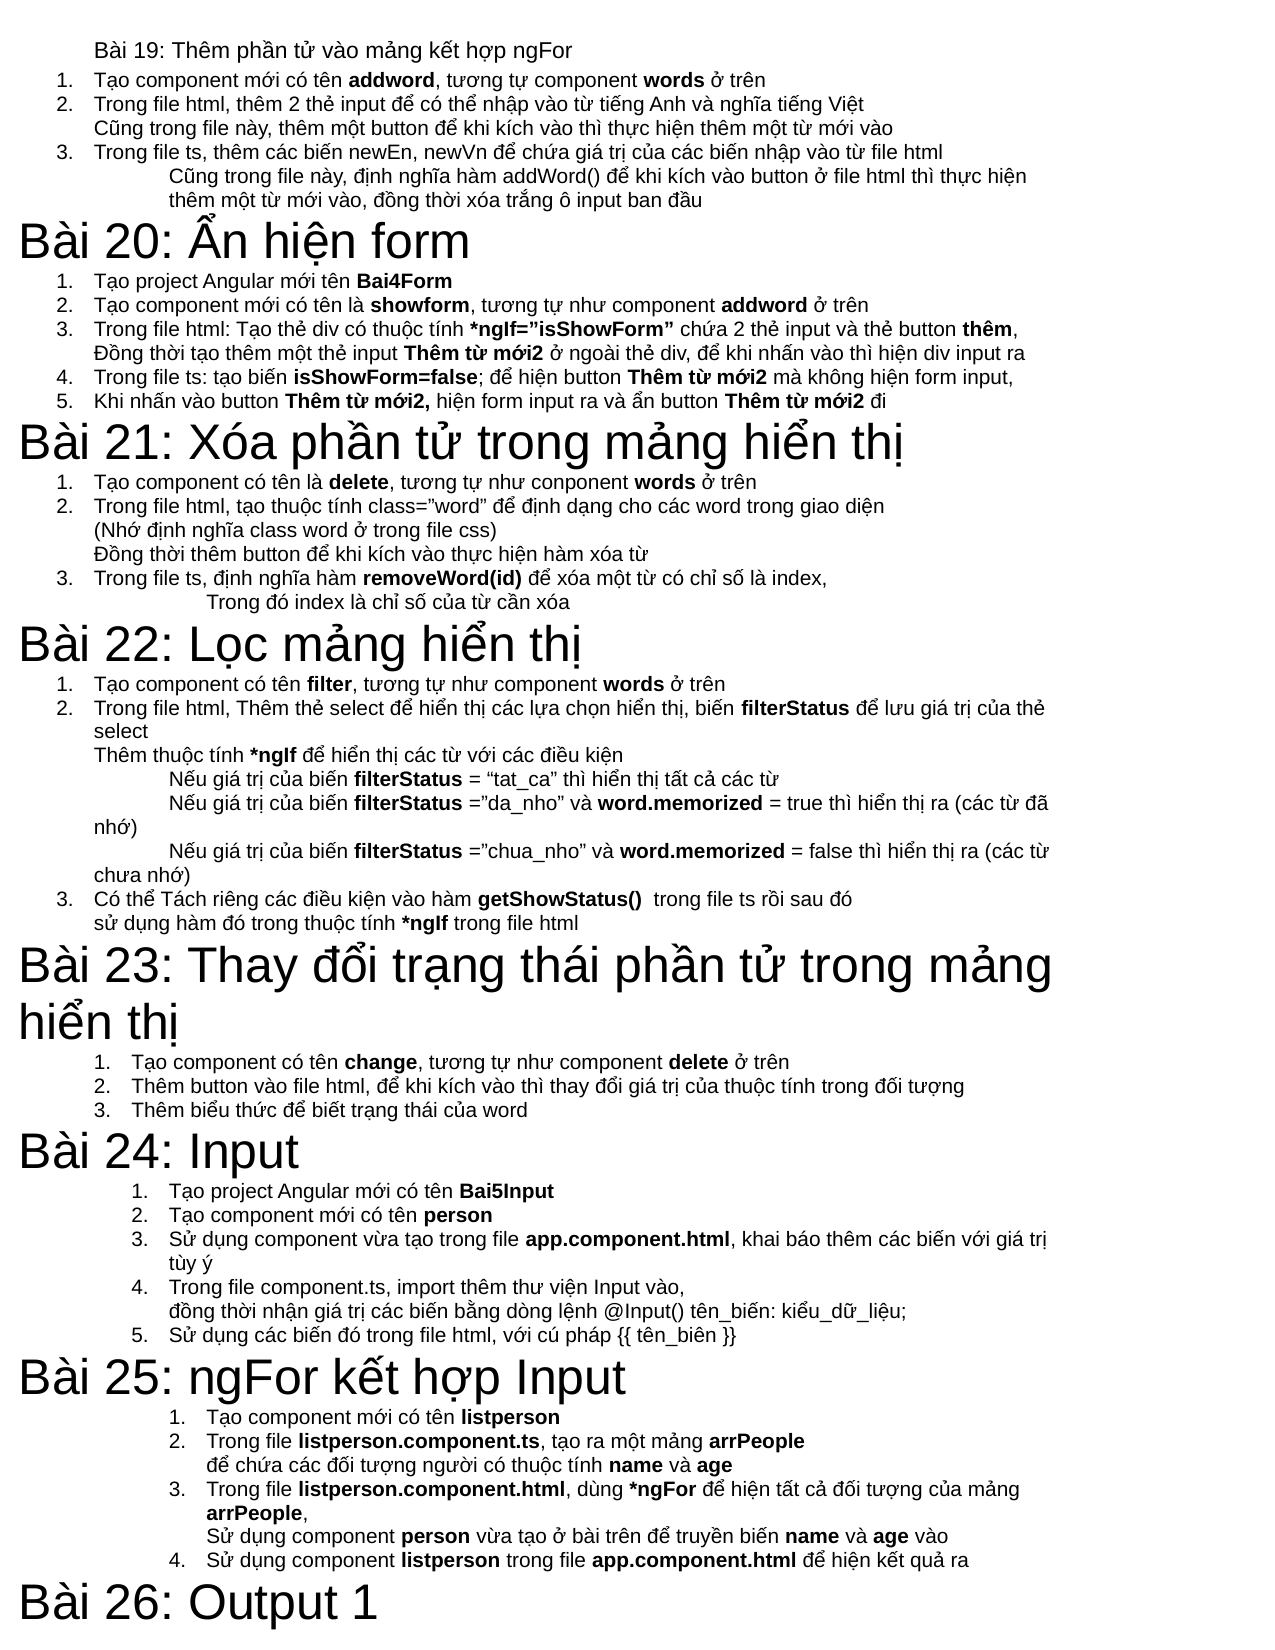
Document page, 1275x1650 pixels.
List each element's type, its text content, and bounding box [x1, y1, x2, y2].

subtitle Trong đó index là chỉ số của từ cần xóa [206, 590, 1078, 614]
subtitle Thêm button vào file html, để khi kích vào thì thay đổi giá trị của thuộc tính trong đối tượng [94, 1074, 1078, 1098]
subtitle đồng thời nhận giá trị các biến bằng dòng lệnh @Input() tên_biến: kiểu_dữ_liệu; [169, 1299, 1078, 1323]
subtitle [94, 37, 1078, 64]
subtitle Có thể Tách riêng các điều kiện vào hàm getShowStatus() trong file ts rồi sau đó [56, 887, 1078, 911]
subtitle để chứa các đối tượng người có thuộc tính name và age [206, 1452, 1078, 1476]
subtitle Bài 23: Thay đổi trạng thái phần tử trong mảng hiển thị [19, 935, 1078, 1050]
subtitle Trong file ts, thêm các biến newEn, newVn để chứa giá trị của các biến nhập vào từ file html [56, 139, 1078, 163]
subtitle Trong file html, Thêm thẻ select để hiển thị các lựa chọn hiển thị, biến filterStatus để lưu giá trị của thẻ select [56, 695, 1078, 743]
subtitle Tạo project Angular mới có tên Bai5Input [131, 1179, 1078, 1203]
subtitle Sử dụng component listperson trong file app.component.html để hiện kết quả ra [169, 1548, 1078, 1572]
subtitle Trong file listperson.component.ts, tạo ra một mảng arrPeople [169, 1428, 1078, 1452]
subtitle Đồng thời thêm button để khi kích vào thực hiện hàm xóa từ [94, 542, 1078, 566]
subtitle Trong file ts, định nghĩa hàm removeWord(id) để xóa một từ có chỉ số là index, [56, 566, 1078, 590]
subtitle Trong file html, tạo thuộc tính class=”word” để định dạng cho các word trong giao diện [56, 494, 1078, 518]
subtitle (Nhớ định nghĩa class word ở trong file css) [94, 518, 1078, 542]
subtitle Bài 21: Xóa phần tử trong mảng hiển thị [19, 413, 1078, 470]
subtitle Tạo component mới có tên addword, tương tự component words ở trên [56, 68, 1078, 92]
subtitle Nếu giá trị của biến filterStatus =”da_nho” và word.memorized = true thì hiển thị ra (các từ đã nhớ) [94, 791, 1078, 839]
subtitle Bài 25: ngFor kết hợp Input [19, 1347, 1078, 1404]
subtitle Tạo component có tên change, tương tự như component delete ở trên [94, 1050, 1078, 1074]
subtitle Đồng thời tạo thêm một thẻ input Thêm từ mới2 ở ngoài thẻ div, để khi nhấn vào thì hiện div input ra [94, 341, 1078, 365]
subtitle Thêm biểu thức để biết trạng thái của word [94, 1098, 1078, 1122]
subtitle Tạo component có tên là delete, tương tự như conponent words ở trên [56, 470, 1078, 494]
subtitle Sử dụng component vừa tạo trong file app.component.html, khai báo thêm các biến với giá trị tùy ý [131, 1227, 1078, 1275]
subtitle Cũng trong file này, thêm một button để khi kích vào thì thực hiện thêm một từ mới vào [94, 116, 1078, 139]
subtitle Khi nhấn vào button Thêm từ mới2, hiện form input ra và ẩn button Thêm từ mới2 đi [56, 389, 1078, 413]
subtitle Trong file listperson.component.html, dùng *ngFor để hiện tất cả đối tượng của mảng arrPeople, [169, 1476, 1078, 1524]
subtitle Sử dụng component person vừa tạo ở bài trên để truyền biến name và age vào [206, 1524, 1078, 1548]
subtitle Trong file html, thêm 2 thẻ input để có thể nhập vào từ tiếng Anh và nghĩa tiếng Việt [56, 92, 1078, 116]
subtitle Bài 24: Input [19, 1122, 1078, 1179]
subtitle Trong file component.ts, import thêm thư viện Input vào, [131, 1275, 1078, 1299]
subtitle Trong file html: Tạo thẻ div có thuộc tính *ngIf=”isShowForm” chứa 2 thẻ input và thẻ button thêm, [56, 317, 1078, 341]
subtitle Bài 22: Lọc mảng hiển thị [19, 614, 1078, 671]
subtitle Cũng trong file này, định nghĩa hàm addWord() để khi kích vào button ở file html thì thực hiện thêm một từ mới vào, đồng thời xóa trắng ô input ban đầu [169, 163, 1078, 211]
subtitle Nếu giá trị của biến filterStatus =”chua_nho” và word.memorized = false thì hiển thị ra (các từ chưa nhớ) [94, 839, 1078, 887]
subtitle Tạo component mới có tên listperson [169, 1404, 1078, 1428]
subtitle Trong file ts: tạo biến isShowForm=false; để hiện button Thêm từ mới2 mà không hiện form input, [56, 365, 1078, 389]
subtitle Tạo component mới có tên là showform, tương tự như component addword ở trên [56, 293, 1078, 317]
subtitle Nếu giá trị của biến filterStatus = “tat_ca” thì hiển thị tất cả các từ [94, 767, 1078, 791]
subtitle Tạo component có tên filter, tương tự như component words ở trên [56, 671, 1078, 695]
subtitle Bài 20: Ẩn hiện form [19, 211, 1078, 269]
subtitle Sử dụng các biến đó trong file html, với cú pháp {{ tên_biên }} [131, 1323, 1078, 1347]
subtitle Bài 26: Output 1 [19, 1572, 1078, 1630]
subtitle Thêm thuộc tính *ngIf để hiển thị các từ với các điều kiện [94, 743, 1078, 767]
subtitle sử dụng hàm đó trong thuộc tính *ngIf trong file html [94, 911, 1078, 935]
subtitle Tạo project Angular mới tên Bai4Form [56, 269, 1078, 293]
subtitle Tạo component mới có tên person [131, 1203, 1078, 1227]
